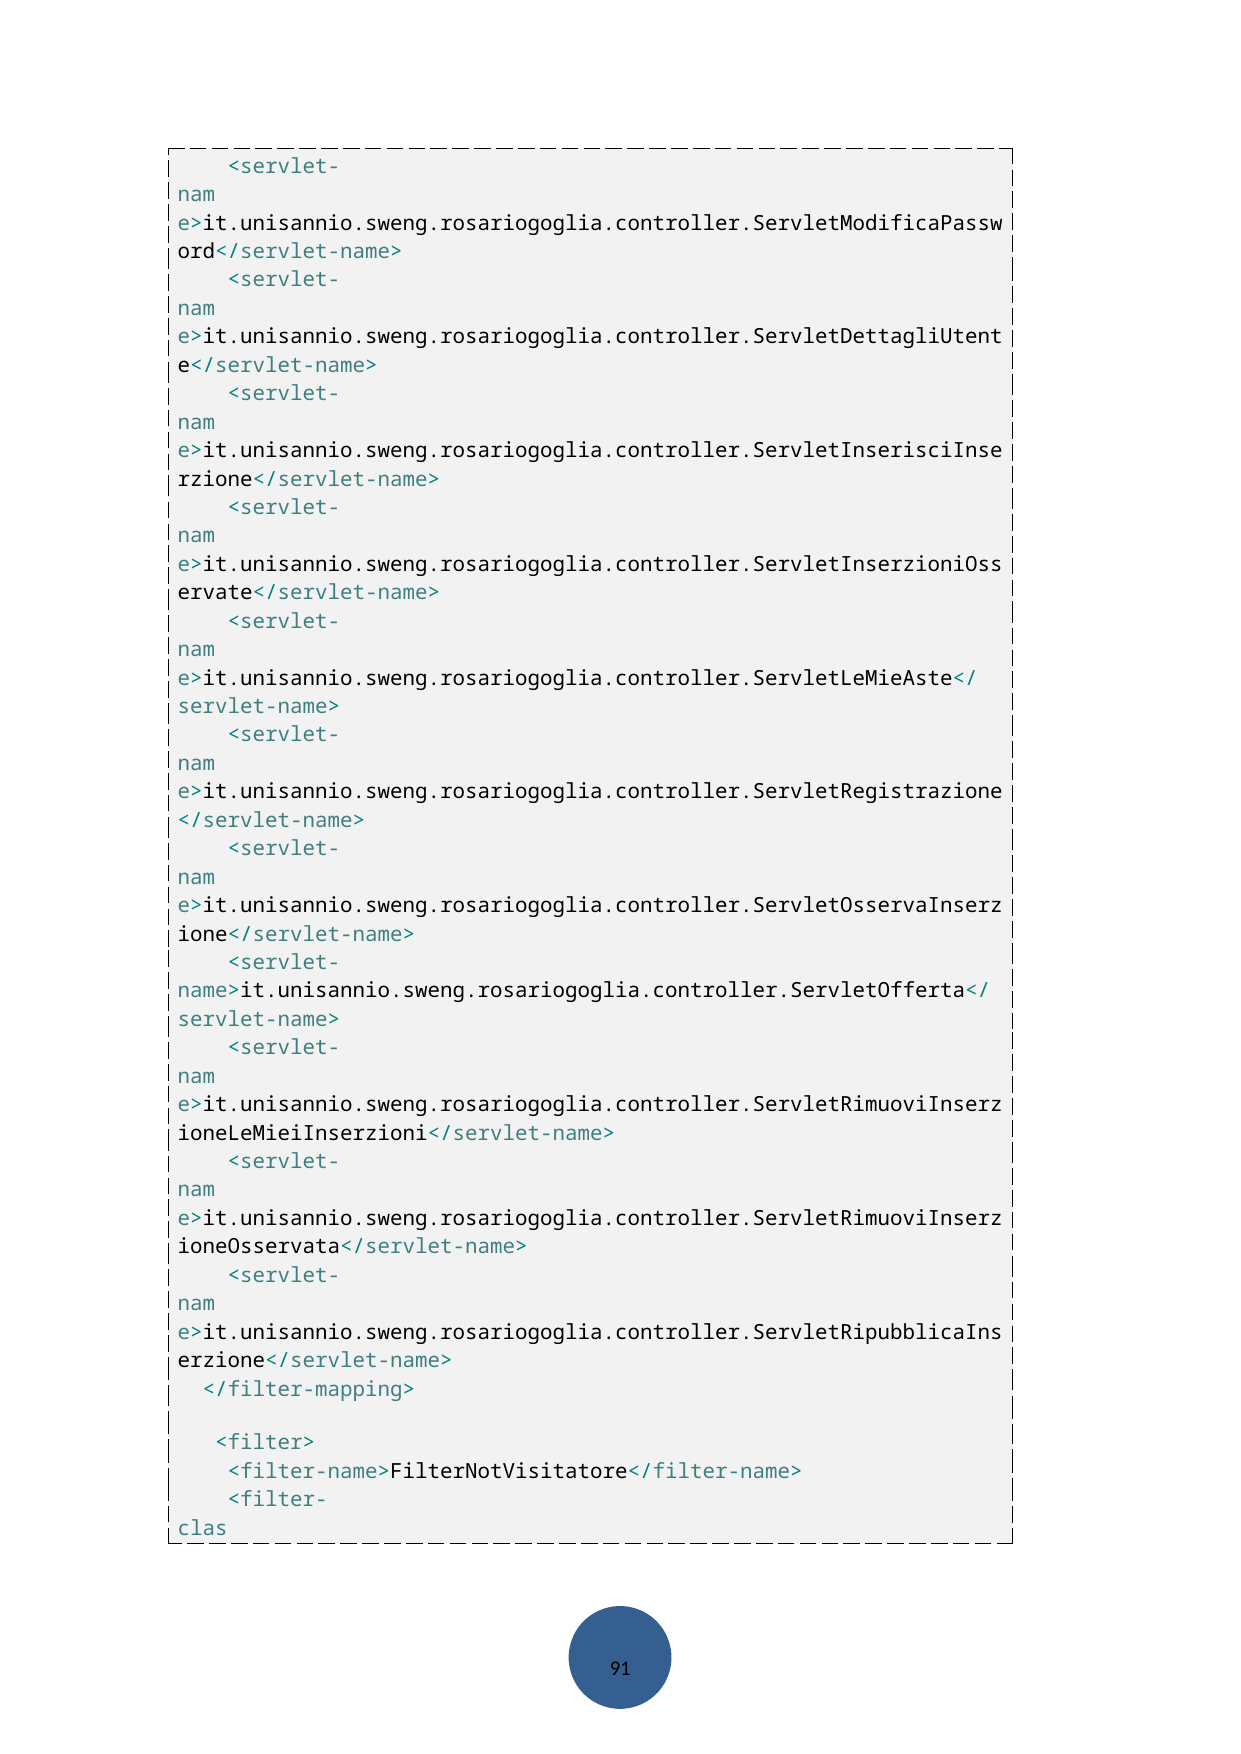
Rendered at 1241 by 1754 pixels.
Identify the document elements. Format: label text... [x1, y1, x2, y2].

text <servlet-name>it.unisannio.sweng.rosariogoglia.controller.ServletLeMieAste</servlet-name> [168, 603, 1013, 716]
text <filter-class>it.unisannio.sweng.rosariogoglia.filters.FilterNotVisitatore</filter-class> [168, 1481, 1013, 1544]
text <servlet-name>it.unisannio.sweng.rosariogoglia.controller.ServletModificaPassword</servlet-name> [168, 148, 1013, 261]
text </filter-mapping> [168, 1371, 1013, 1399]
text <servlet-name>it.unisannio.sweng.rosariogoglia.controller.ServletRegistrazione</servlet-name> [168, 716, 1013, 830]
text <servlet-name>it.unisannio.sweng.rosariogoglia.controller.ServletInserzioniOsservate</servlet-name> [168, 489, 1013, 603]
text <filter-name>FilterNotVisitatore</filter-name> [168, 1453, 1013, 1481]
text <servlet-name>it.unisannio.sweng.rosariogoglia.controller.ServletOfferta</servlet-name> [168, 944, 1013, 1029]
text <servlet-name>it.unisannio.sweng.rosariogoglia.controller.ServletDettagliUtente</servlet-name> [168, 261, 1013, 375]
text <servlet-name>it.unisannio.sweng.rosariogoglia.controller.ServletOsservaInserzione</servlet-name> [168, 830, 1013, 944]
text <servlet-name>it.unisannio.sweng.rosariogoglia.controller.ServletRimuoviInserzioneLeMieiInserzioni</servlet-name> [168, 1029, 1013, 1143]
text <servlet-name>it.unisannio.sweng.rosariogoglia.controller.ServletInserisciInserzione</servlet-name> [168, 375, 1013, 489]
text <servlet-name>it.unisannio.sweng.rosariogoglia.controller.ServletRimuoviInserzioneOsservata</servlet-name> [168, 1143, 1013, 1257]
text <filter> [168, 1424, 1013, 1453]
text <servlet-name>it.unisannio.sweng.rosariogoglia.controller.ServletRipubblicaInserzione</servlet-name> [168, 1257, 1013, 1371]
